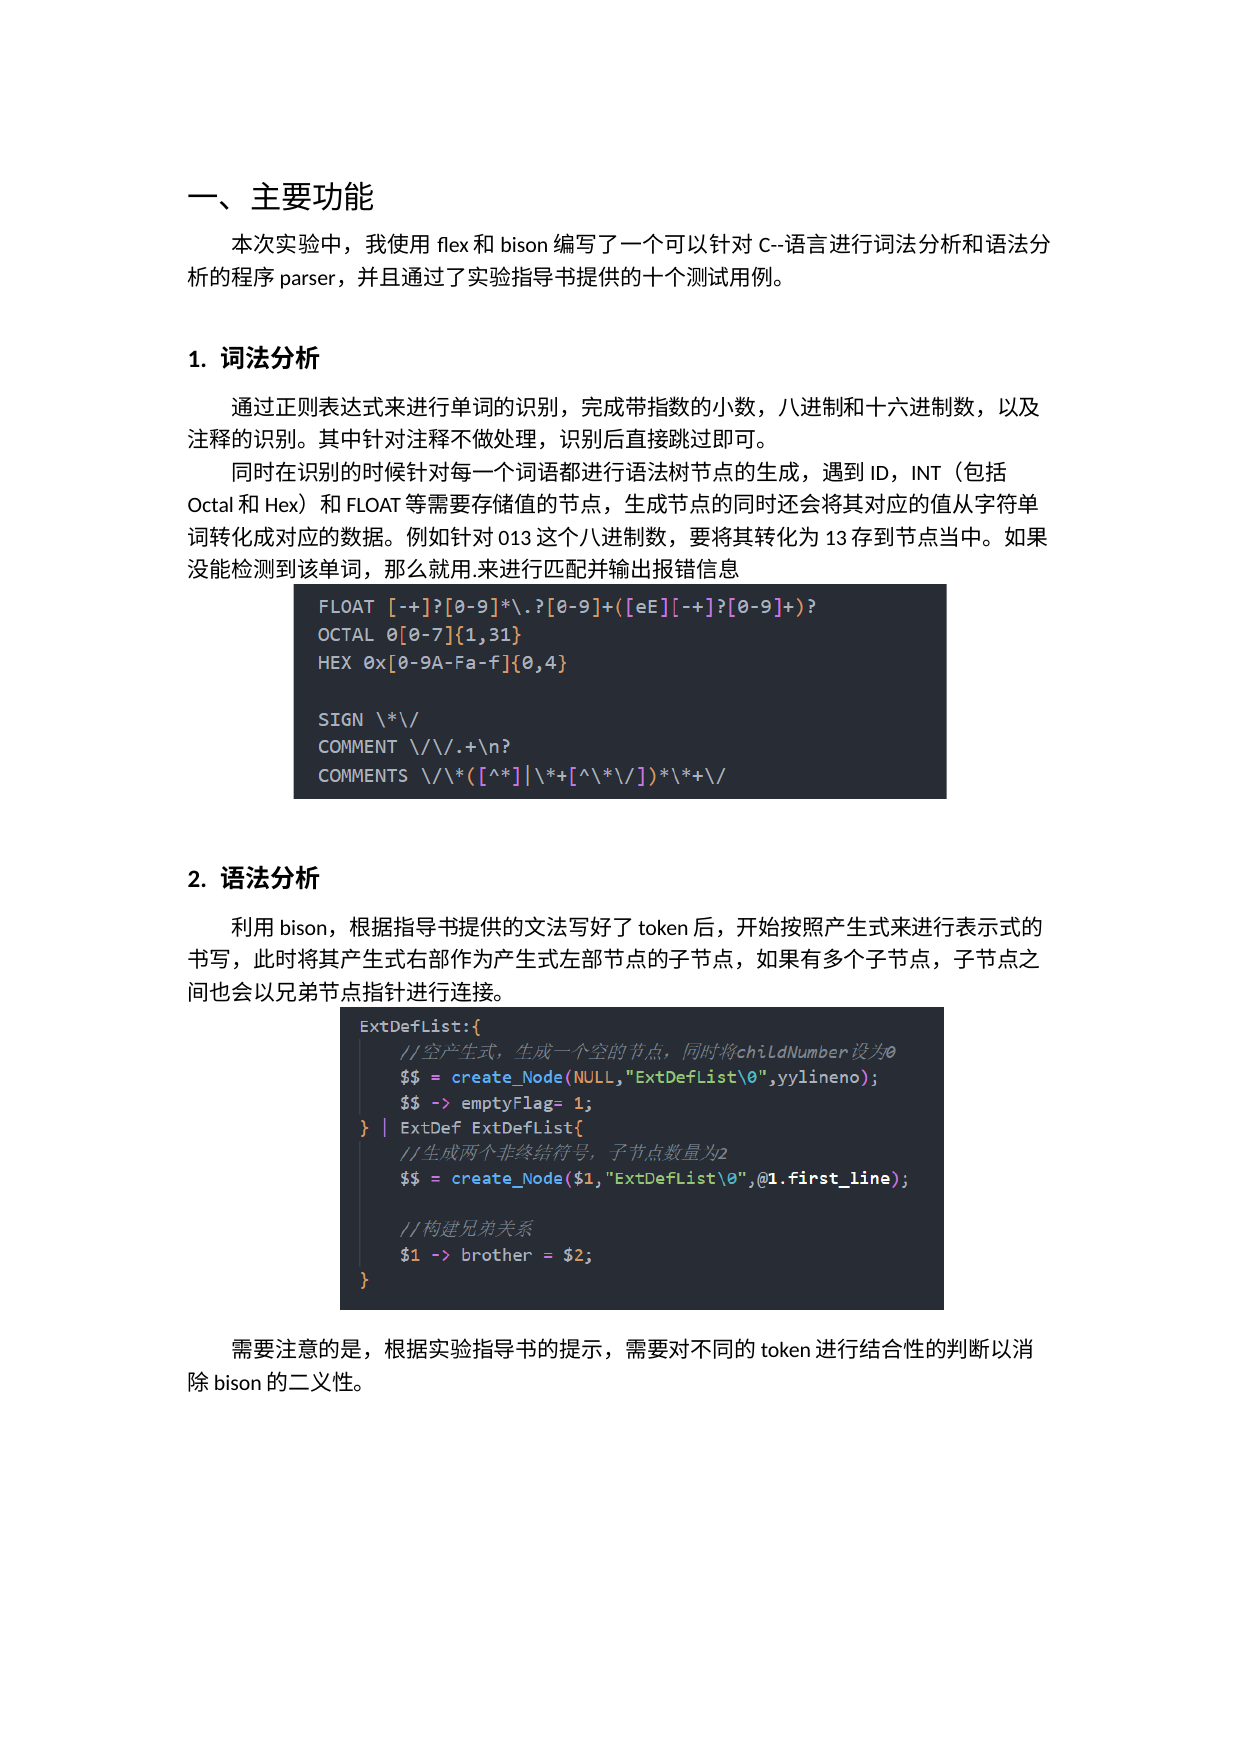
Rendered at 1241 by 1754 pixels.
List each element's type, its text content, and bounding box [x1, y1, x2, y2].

list 词法分析 [187, 324, 1053, 389]
list 通过正则表达式来进行单词的识别，完成带指数的小数，八进制和十六进制数，以及注释的识别。其中针对注释不做处理，识别后直接跳过即可。 [187, 389, 1053, 454]
list 本次实验中，我使用flex和bison编写了一个可以针对C--语言进行词法分析和语法分析的程序parser，并且通过了实验指导书提供的十个测试用例。 [187, 227, 1053, 292]
list 语法分析 [187, 844, 1053, 909]
list 主要功能 [187, 162, 1053, 227]
picture [340, 1007, 944, 1310]
list 同时在识别的时候针对每一个词语都进行语法树节点的生成，遇到ID，INT（包括Octal和Hex）和FLOAT等需要存储值的节点，生成节点的同时还会将其对应的值从字符单词转化成对应的数据。例如针对013这个八进制数，要将其转化为13存到节点当中。如果没能检测到该单词，那么就用.来进行匹配并输出报错信息 [187, 454, 1053, 584]
list 需要注意的是，根据实验指导书的提示，需要对不同的token进行结合性的判断以消除bison的二义性。 [187, 1332, 1053, 1397]
list 利用bison，根据指导书提供的文法写好了token后，开始按照产生式来进行表示式的书写，此时将其产生式右部作为产生式左部节点的子节点，如果有多个子节点，子节点之间也会以兄弟节点指针进行连接。 [187, 909, 1053, 1007]
picture [293, 584, 947, 799]
